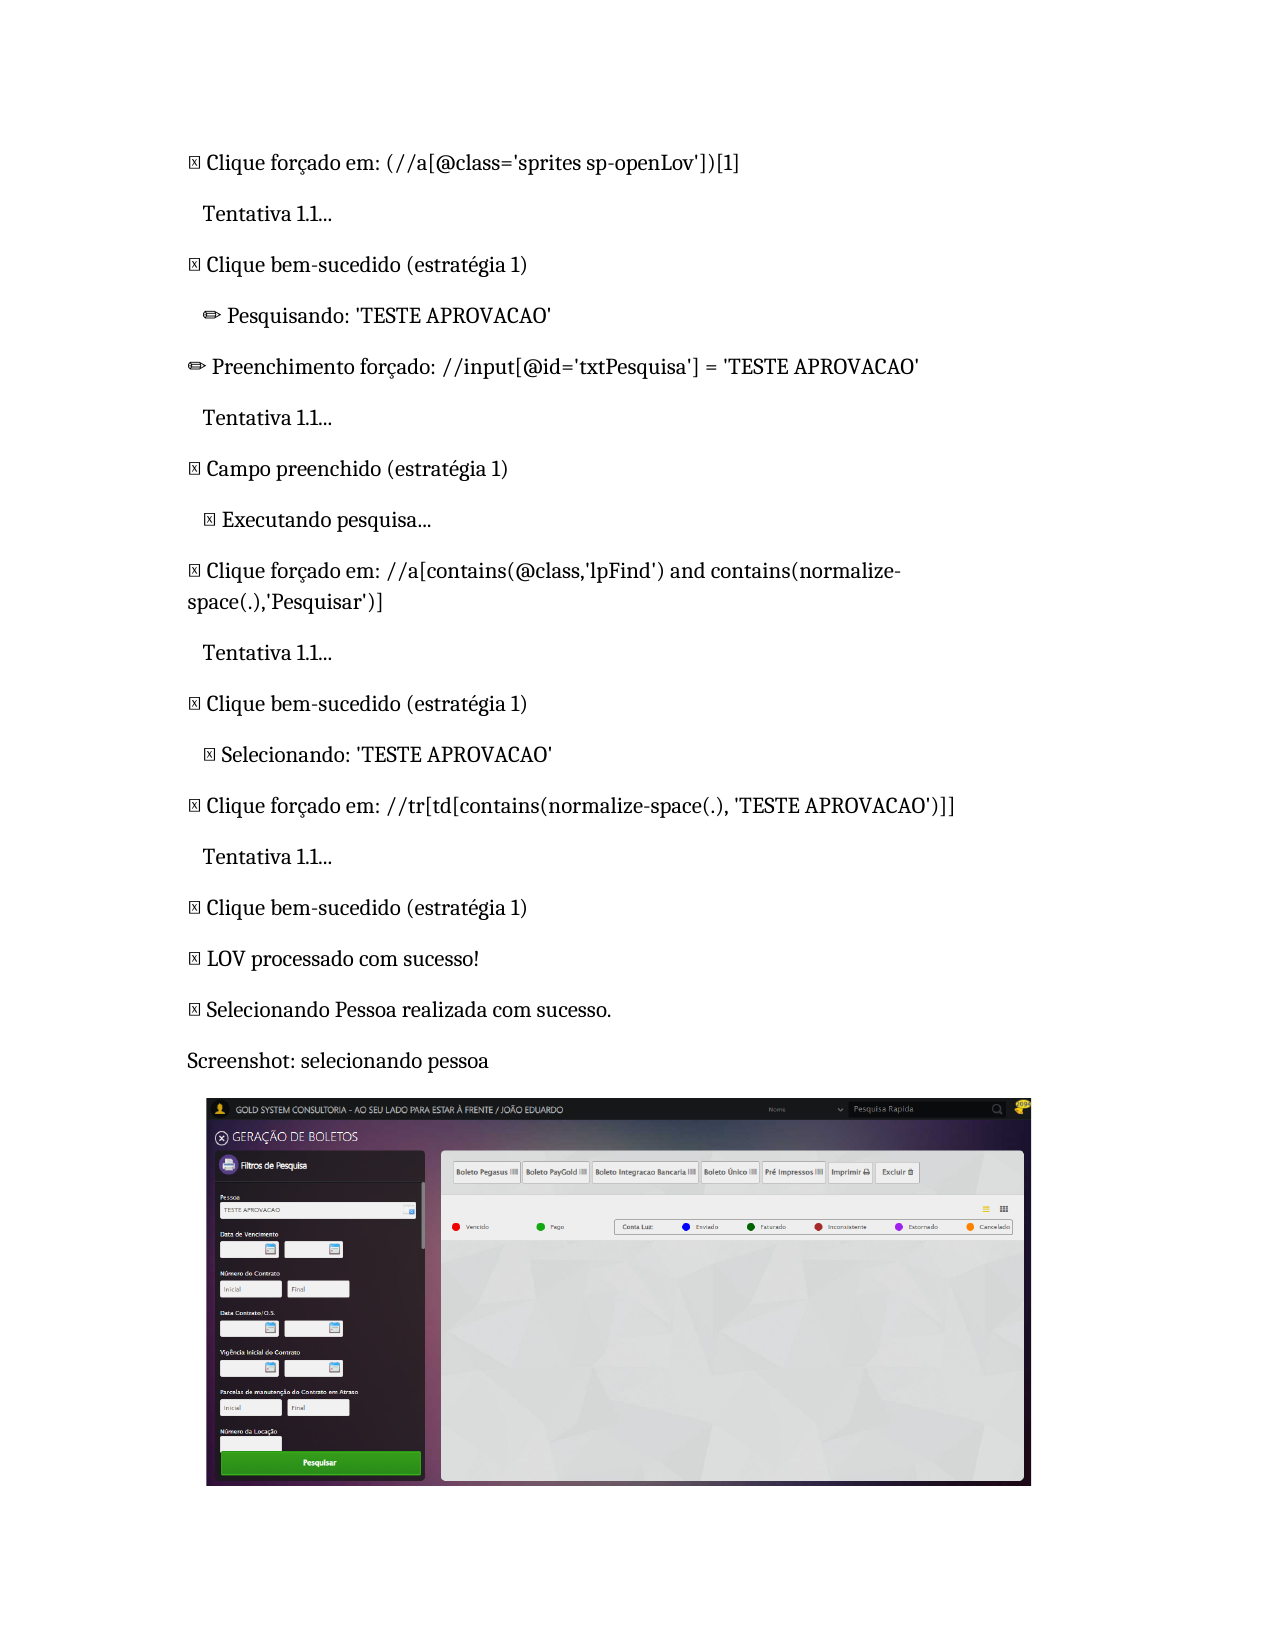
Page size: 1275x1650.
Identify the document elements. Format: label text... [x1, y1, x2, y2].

text ✅ Clique bem-sucedido (estratégia 1) [187, 252, 1087, 278]
text Screenshot: selecionando pessoa [187, 1048, 1087, 1074]
text ✏️ Pesquisando: 'TESTE APROVACAO' [187, 303, 1087, 329]
text 🔎 Executando pesquisa... [187, 507, 1087, 534]
text ✅ Campo preenchido (estratégia 1) [187, 456, 1087, 483]
text ✏️ Preenchimento forçado: //input[@id='txtPesquisa'] = 'TESTE APROVACAO' [187, 354, 1087, 381]
text ✅ LOV processado com sucesso! [187, 946, 1087, 972]
text 🎯 Clique forçado em: (//a[@class='sprites sp-openLov'])[1] [187, 150, 1087, 176]
text Tentativa 1.1... [187, 201, 1087, 227]
text ✅ Clique bem-sucedido (estratégia 1) [187, 691, 1087, 717]
text ✅ Selecionando Pessoa realizada com sucesso. [187, 997, 1087, 1023]
text Tentativa 1.1... [187, 844, 1087, 870]
text ✅ Clique bem-sucedido (estratégia 1) [187, 895, 1087, 921]
text 🎯 Selecionando: 'TESTE APROVACAO' [187, 742, 1087, 768]
picture [206, 1098, 1032, 1486]
text Tentativa 1.1... [187, 405, 1087, 432]
text Tentativa 1.1... [187, 639, 1087, 666]
text 🎯 Clique forçado em: //tr[td[contains(normalize-space(.), 'TESTE APROVACAO')]] [187, 793, 1087, 819]
text 🎯 Clique forçado em: //a[contains(@class,'lpFind') and contains(normalize-space(.),'Pesquisar')] [187, 558, 1087, 615]
